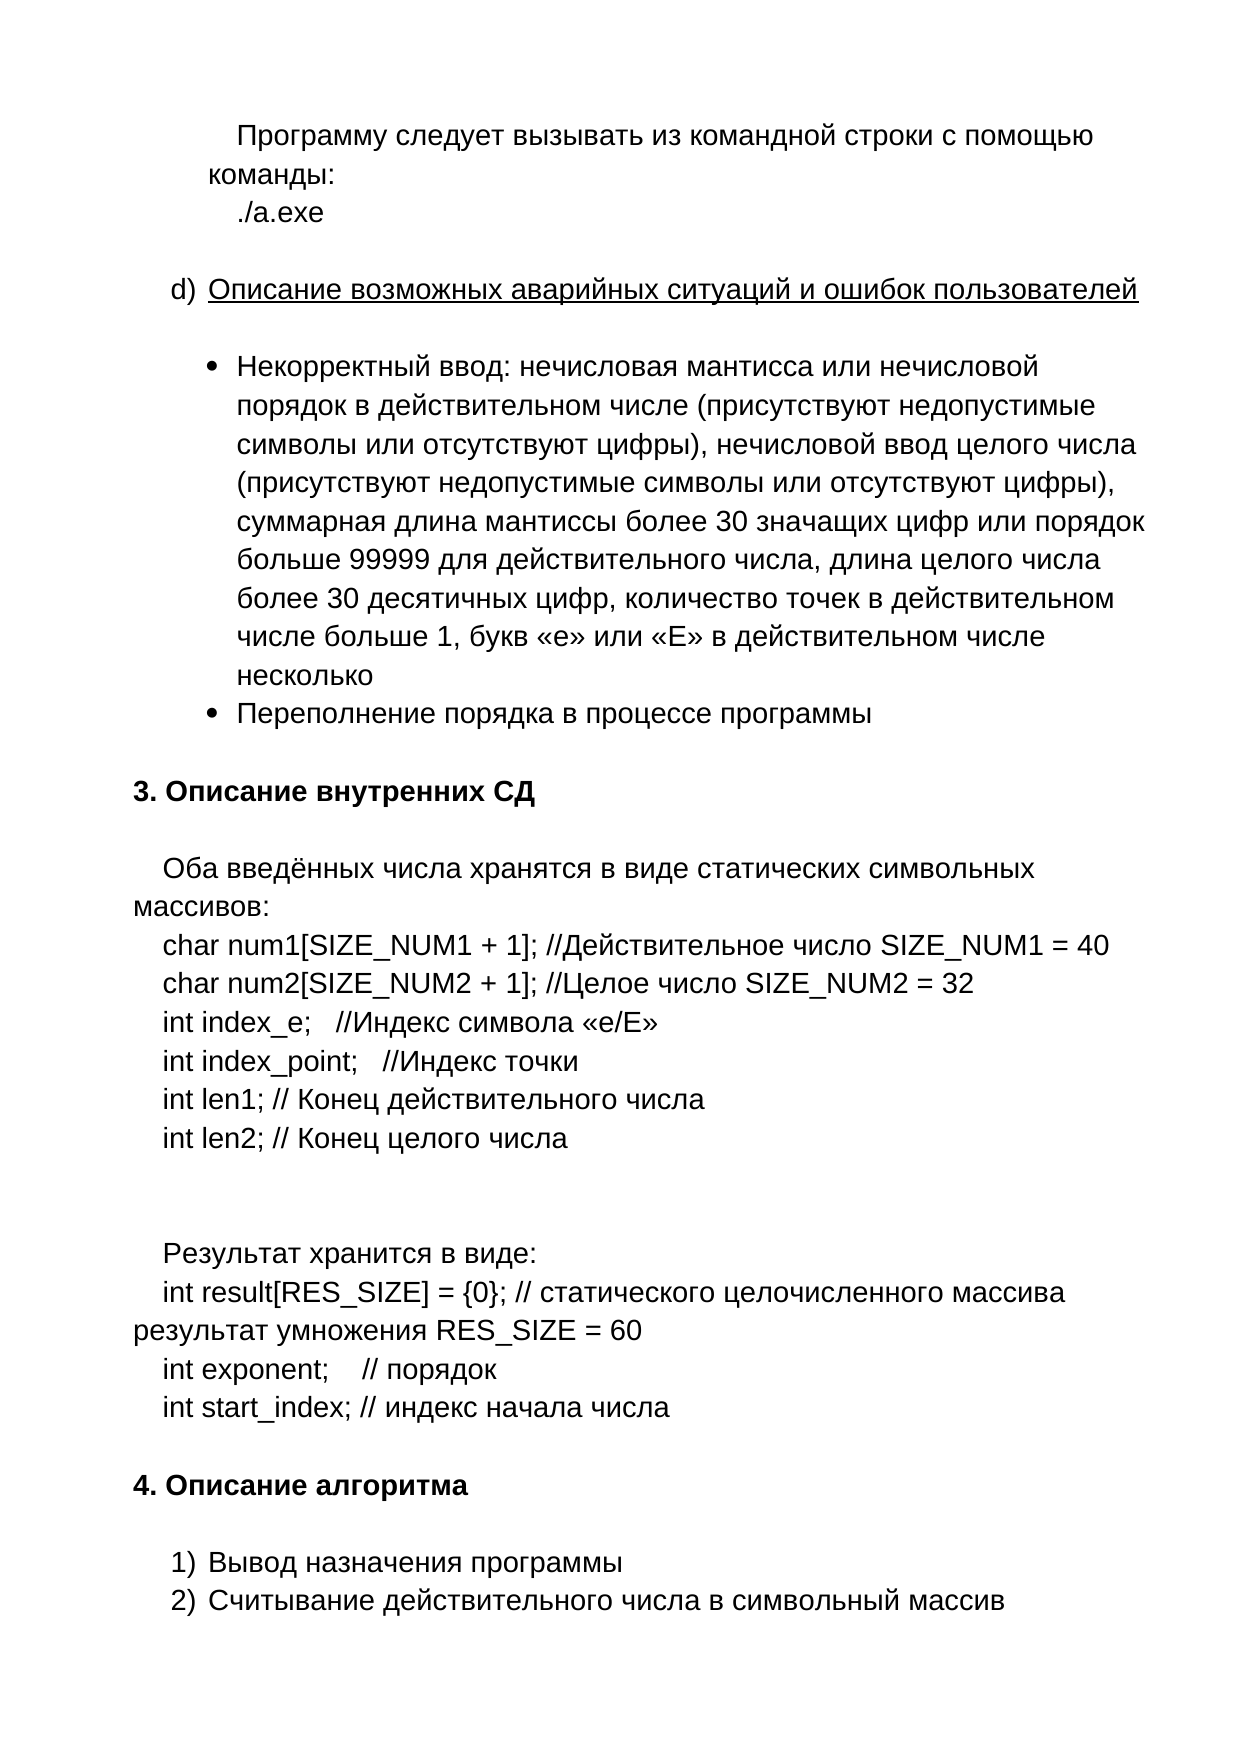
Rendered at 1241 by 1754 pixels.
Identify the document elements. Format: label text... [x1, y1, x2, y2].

list Описание возможных аварийных ситуаций и ошибок пользователей [170, 272, 1152, 306]
text Результат хранится в виде: [133, 1236, 1152, 1270]
list ./a.exe [208, 195, 1152, 229]
text 3. Описание внутренних СД [133, 774, 1152, 807]
list Некорректный ввод: нечисловая мантисса или нечисловой порядок в действительном числе (присутствуют недопустимые символы или отсутствуют цифры), нечисловой ввод целого числа (присутствуют недопустимые символы или отсутствуют цифры), суммарная длина мантиссы более 30 значащих цифр или порядок больше 99999 для действительного числа, длина целого числа более 30 десятичных цифр, количество точек в действительном числе больше 1, букв «e» или «E» в действительном числе несколько [207, 349, 1152, 691]
text int index_point; //Индекс точки [133, 1043, 1152, 1077]
list Программу следует вызывать из командной строки с помощью команды: [208, 118, 1152, 190]
text 4. Описание алгоритма [133, 1467, 1152, 1501]
list Вывод назначения программы [170, 1544, 1152, 1578]
text int exponent; // порядок [133, 1352, 1152, 1385]
text int len2; // Конец целого числа [133, 1121, 1152, 1154]
text char num1[SIZE_NUM1 + 1]; //Действительное число SIZE_NUM1 = 40 [133, 928, 1152, 961]
text Оба введённых числа хранятся в виде статических символьных массивов: [133, 851, 1152, 923]
list Считывание действительного числа в символьный массив [170, 1583, 1152, 1617]
list Переполнение порядка в процессе программы [207, 696, 1152, 730]
text int index_e; //Индекс символа «e/E» [133, 1005, 1152, 1038]
text int len1; // Конец действительного числа [133, 1082, 1152, 1116]
text int result[RES_SIZE] = {0}; // статического целочисленного массива результат умножения RES_SIZE = 60 [133, 1275, 1152, 1347]
text int start_index; // индекс начала числа [133, 1390, 1152, 1424]
text char num2[SIZE_NUM2 + 1]; //Целое число SIZE_NUM2 = 32 [133, 966, 1152, 1000]
